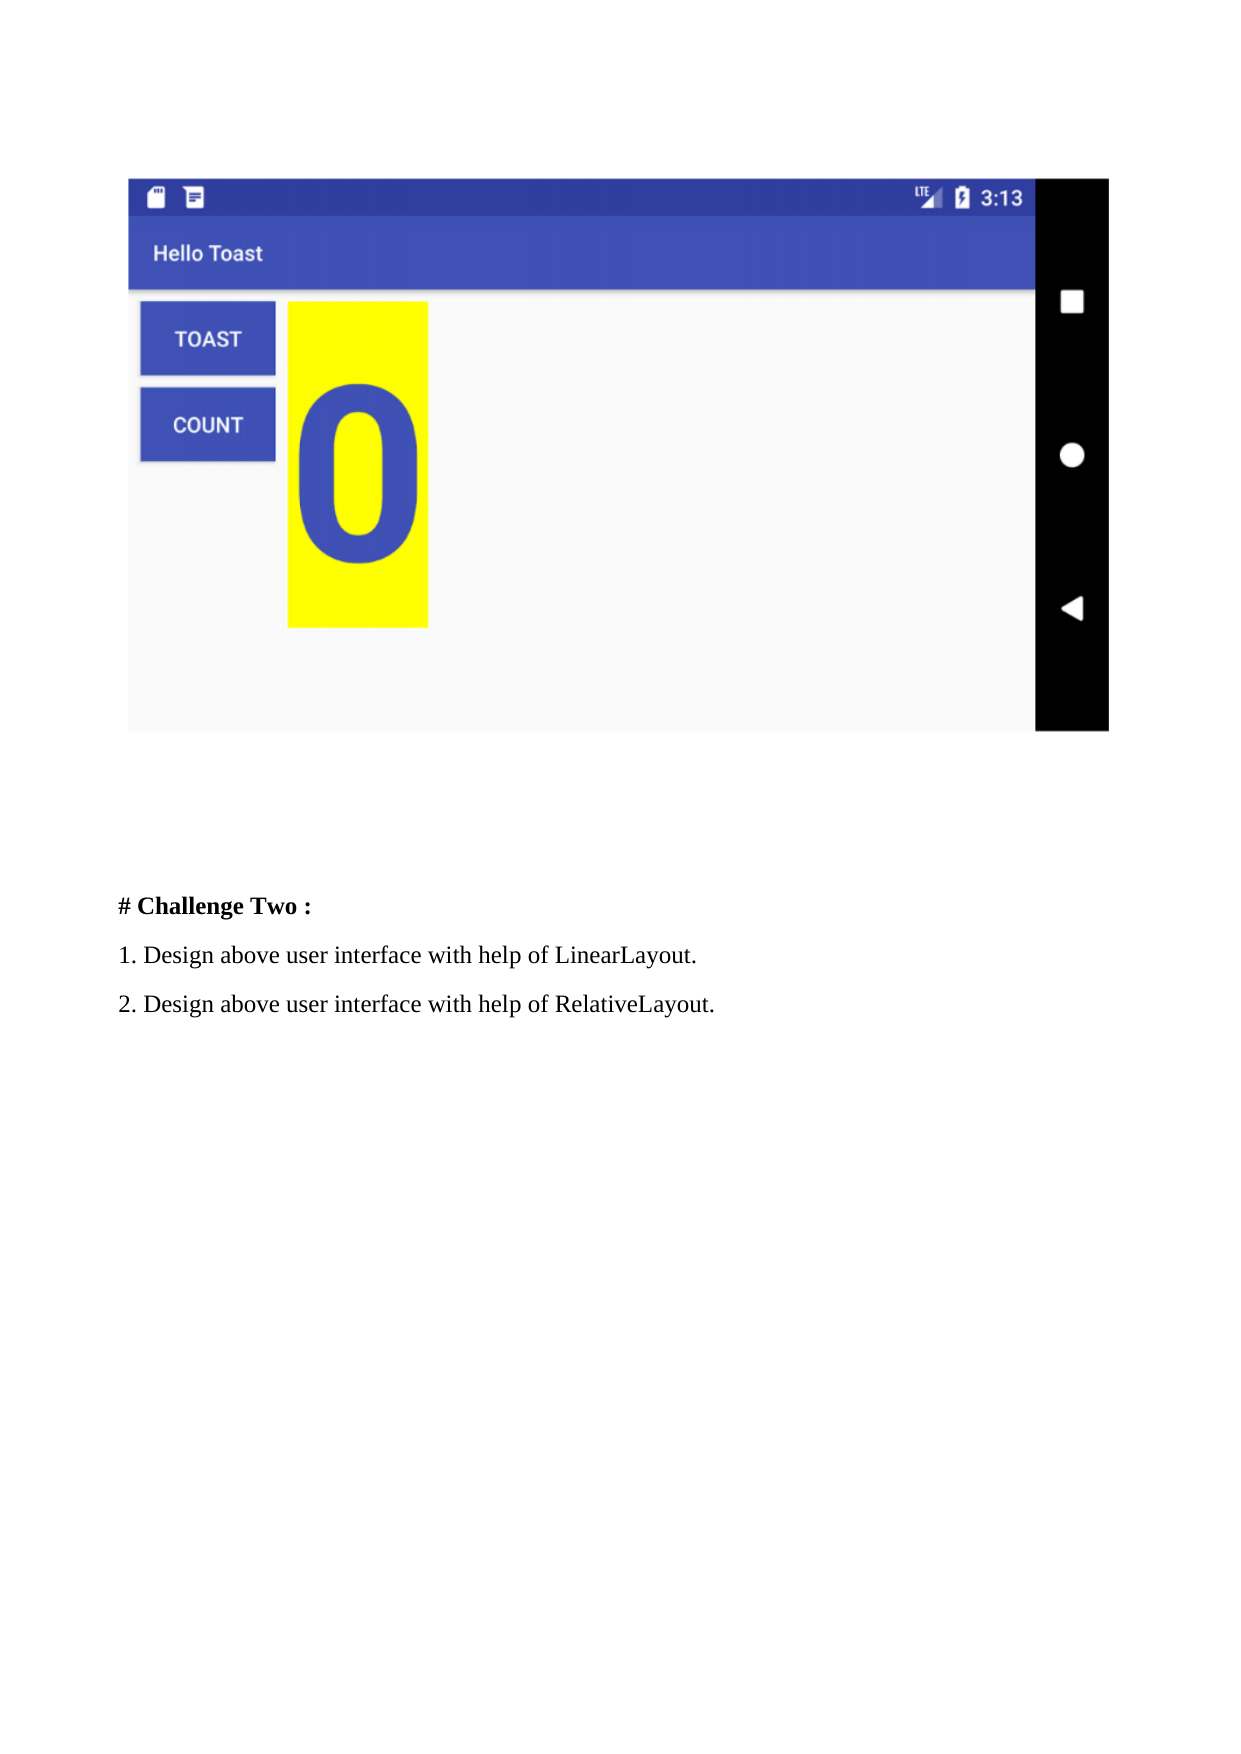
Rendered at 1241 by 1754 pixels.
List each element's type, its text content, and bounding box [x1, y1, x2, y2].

picture [118, 167, 1123, 767]
text # Challenge Two : [118, 891, 1122, 919]
text 1. Design above user interface with help of LinearLayout. [118, 940, 1122, 968]
text 2. Design above user interface with help of RelativeLayout. [118, 989, 1122, 1018]
